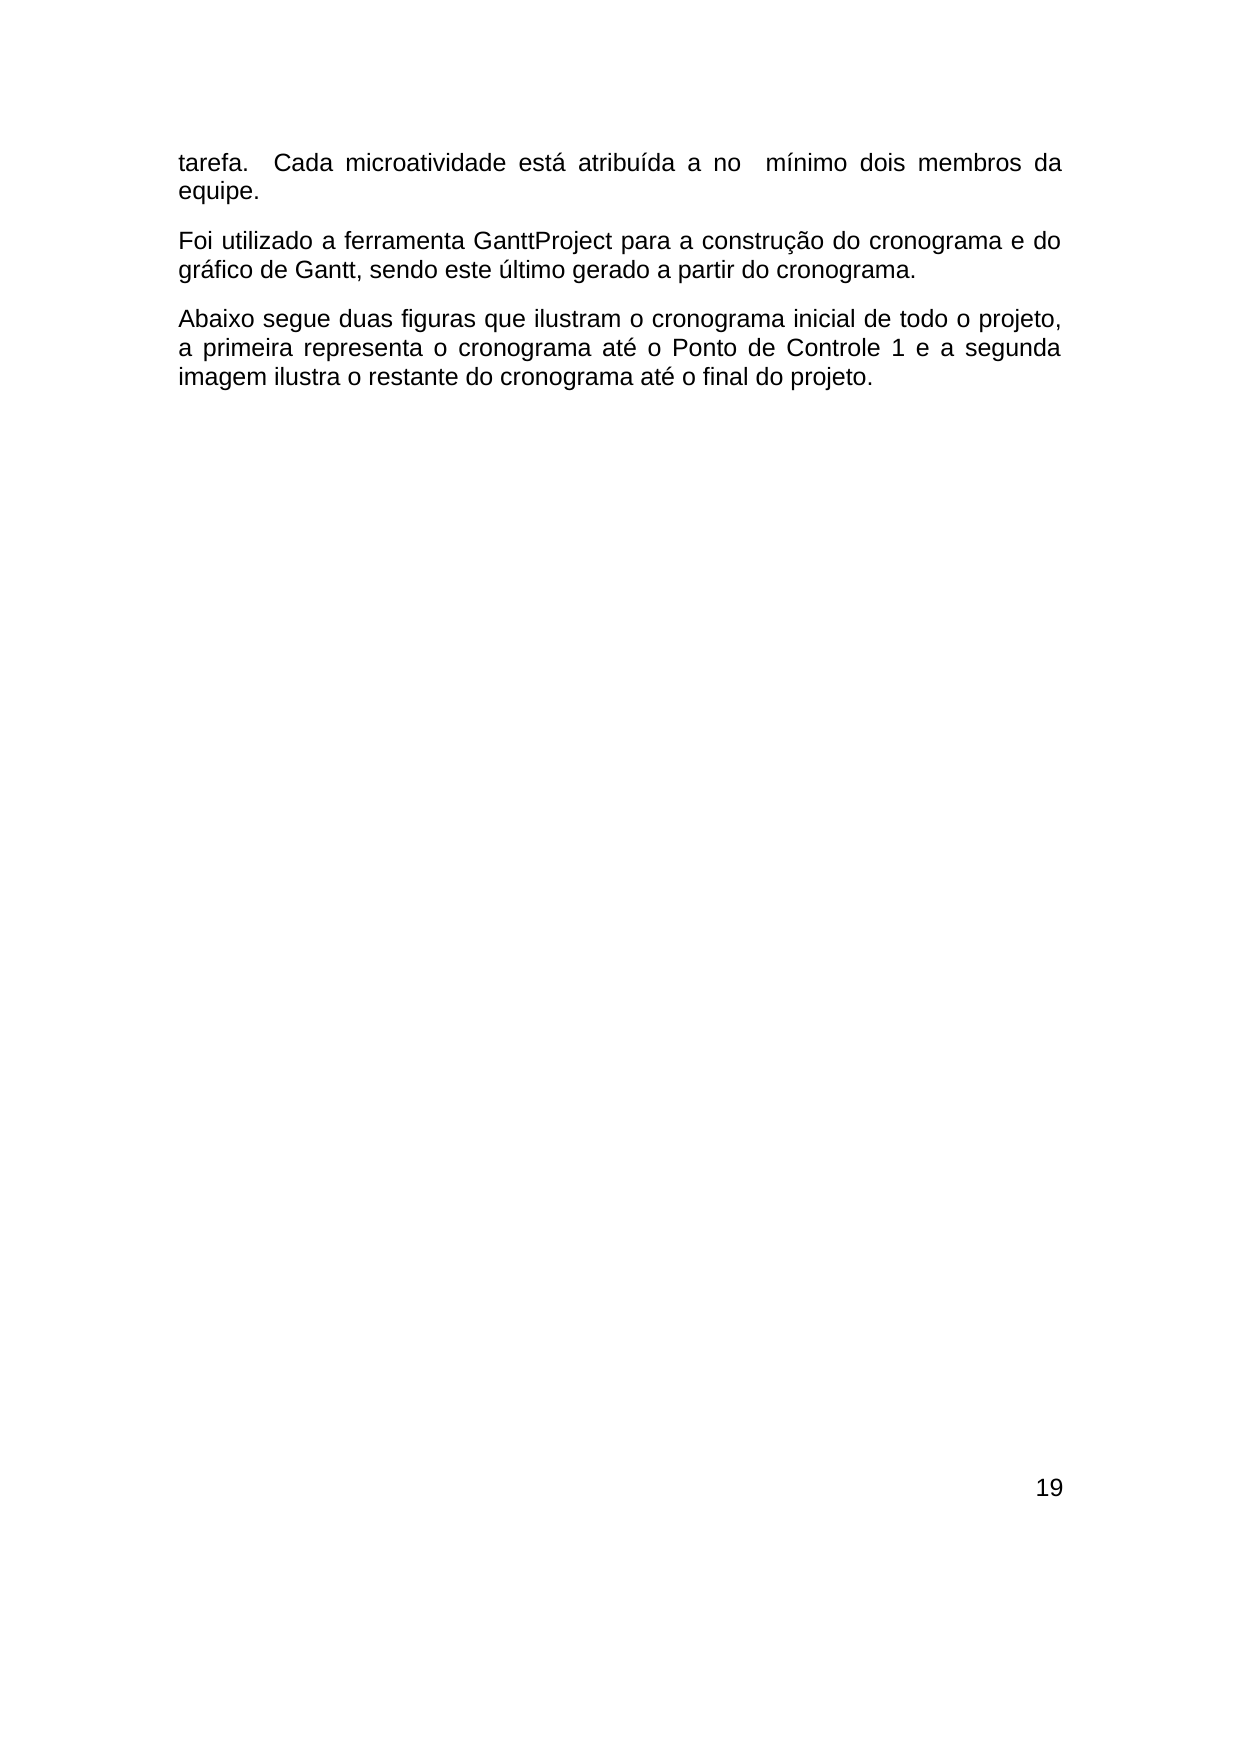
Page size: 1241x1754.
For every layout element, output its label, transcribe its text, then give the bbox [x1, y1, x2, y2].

text Foi utilizado a ferramenta GanttProject para a construção do cronograma e do gráfico de Gantt, sendo este último gerado a partir do cronograma. [178, 226, 1063, 283]
text Abaixo segue duas figuras que ilustram o cronograma inicial de todo o projeto, a primeira representa o cronograma até o Ponto de Controle 1 e a segunda imagem ilustra o restante do cronograma até o final do projeto. [178, 304, 1063, 391]
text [178, 148, 1063, 205]
